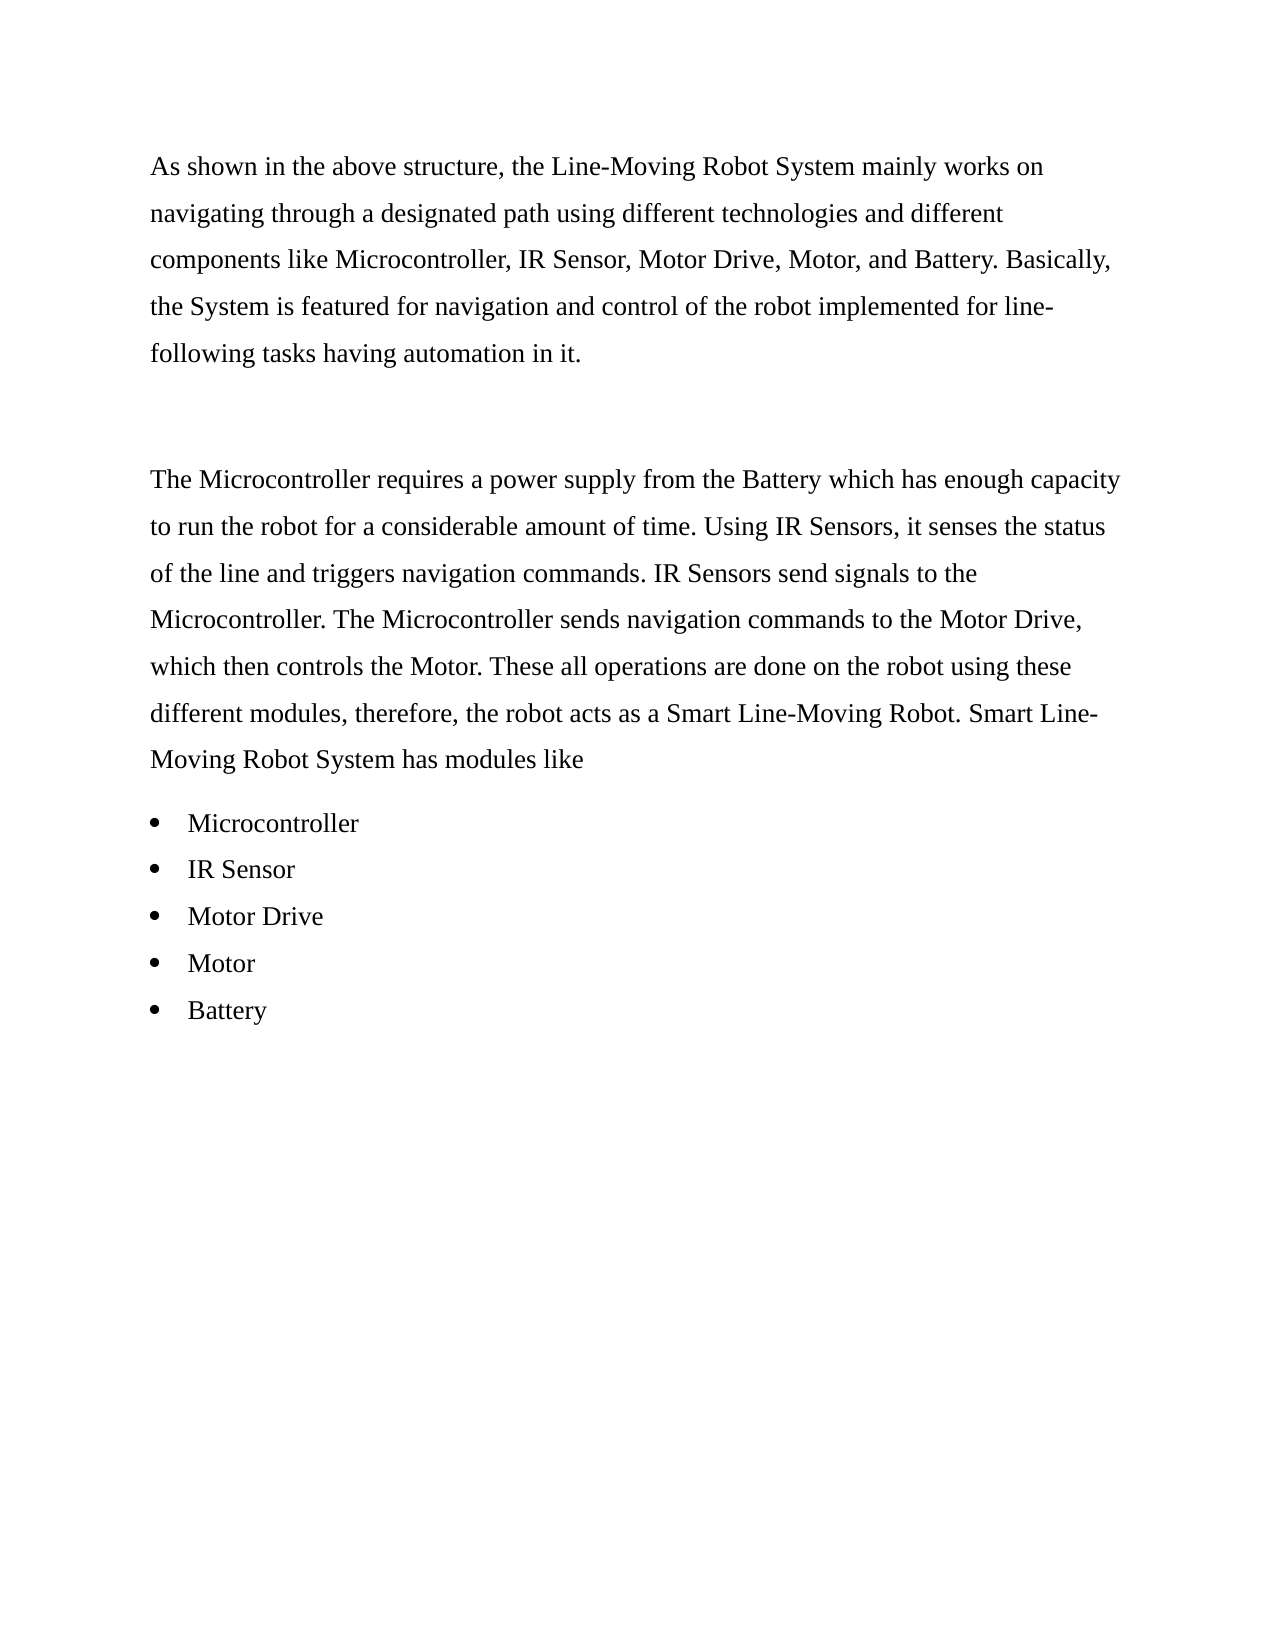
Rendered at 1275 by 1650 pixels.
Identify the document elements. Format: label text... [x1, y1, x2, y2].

list Microcontroller [150, 807, 1125, 838]
list Motor Drive [150, 900, 1125, 932]
text As shown in the above structure, the Line-Moving Robot System mainly works on navigating through a designated path using different technologies and different components like Microcontroller, IR Sensor, Motor Drive, Motor, and Battery. Basically, the System is featured for navigation and control of the robot implemented for line-following tasks having automation in it. [150, 150, 1125, 368]
text The Microcontroller requires a power supply from the Battery which has enough capacity to run the robot for a considerable amount of time. Using IR Sensors, it senses the status of the line and triggers navigation commands. IR Sensors send signals to the Microcontroller. The Microcontroller sends navigation commands to the Motor Drive, which then controls the Motor. These all operations are done on the robot using these different modules, therefore, the robot acts as a Smart Line-Moving Robot. Smart Line-Moving Robot System has modules like [150, 463, 1125, 774]
list Motor [150, 947, 1125, 978]
list Battery [150, 994, 1125, 1025]
list IR Sensor [150, 853, 1125, 885]
